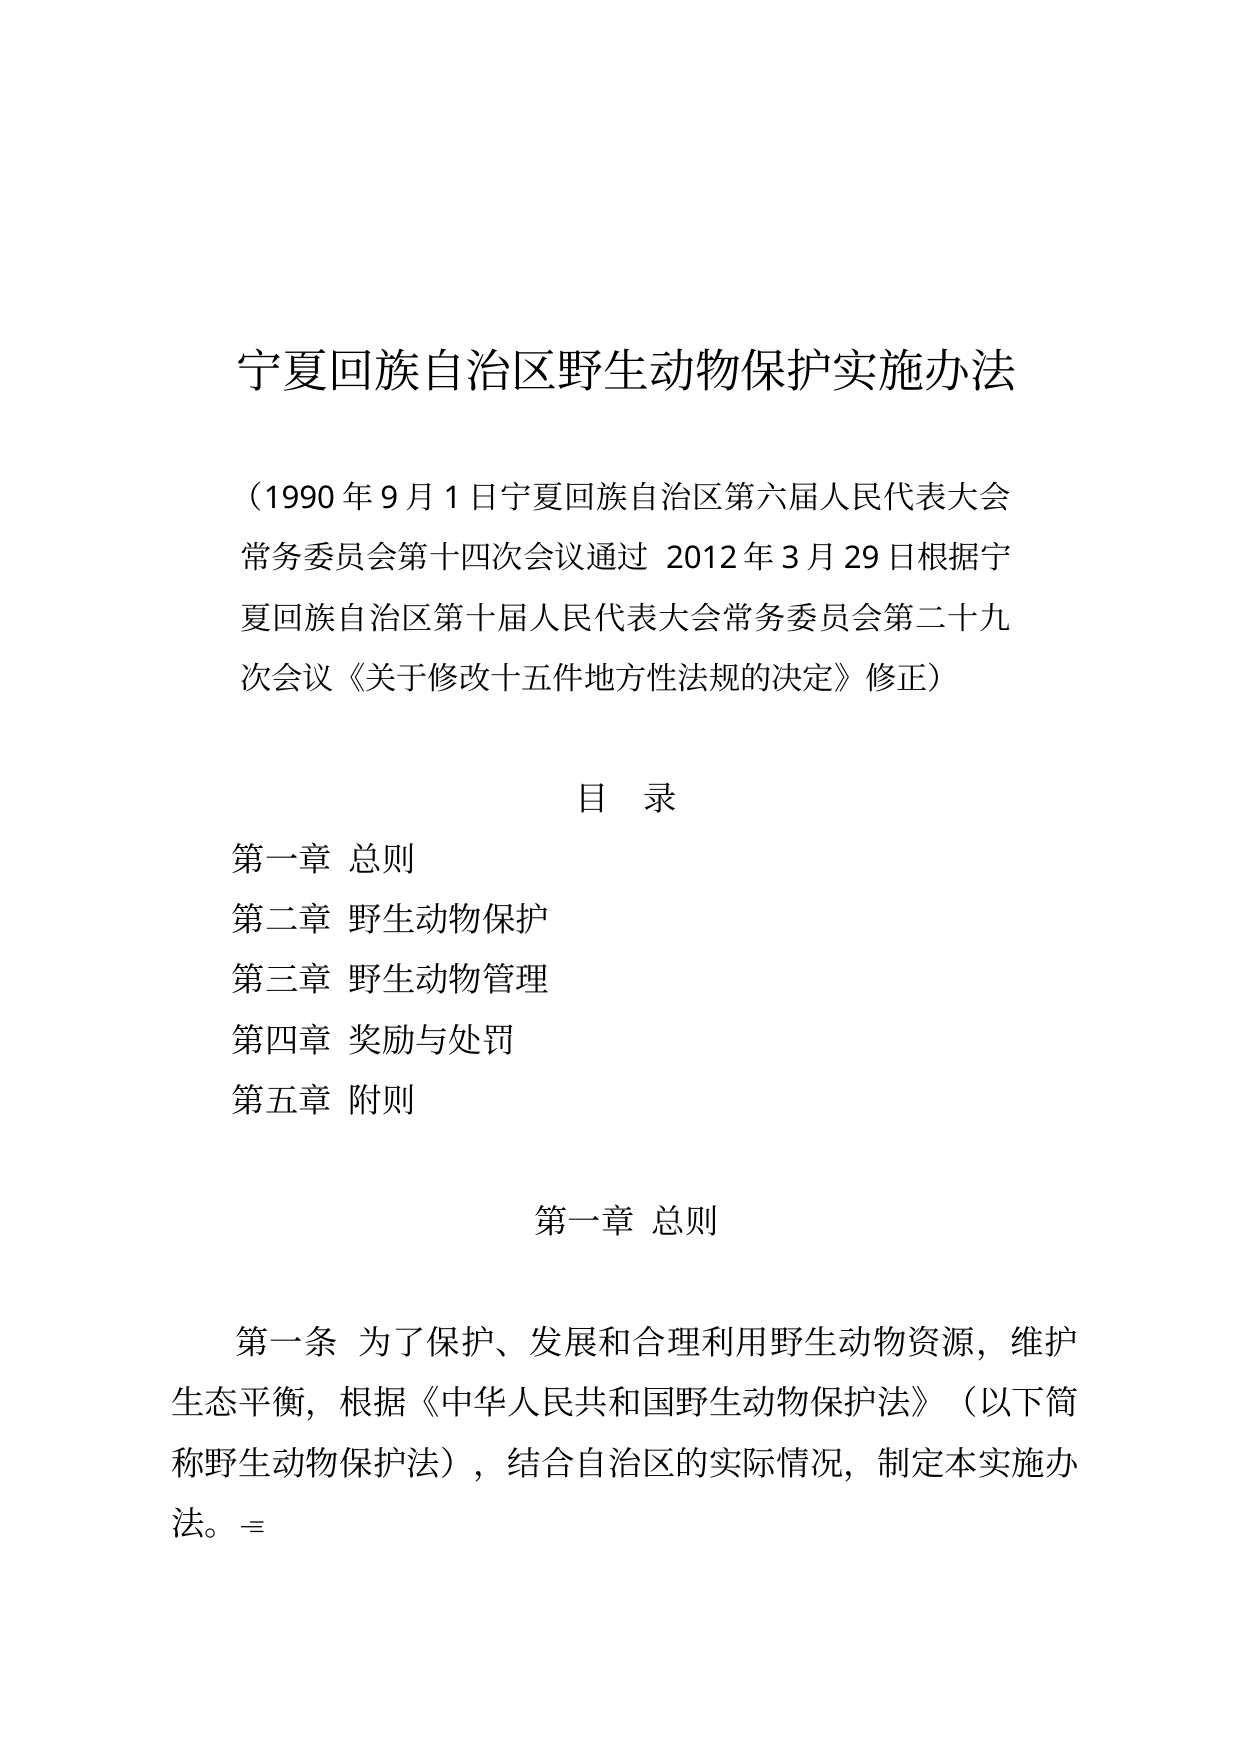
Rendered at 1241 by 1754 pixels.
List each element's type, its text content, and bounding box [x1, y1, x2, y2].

list 野生动物保护 [231, 883, 1081, 943]
list 总则 [171, 1185, 1081, 1246]
list 附则 [231, 1064, 1081, 1125]
list 野生动物管理 [231, 943, 1081, 1004]
text 目 录 [171, 762, 1081, 823]
text 宁夏回族自治区野生动物保护实施办法 [171, 339, 1081, 400]
text 第一条 为了保护、发展和合理利用野生动物资源，维护生态平衡，根据《中华人民共和国野生动物保护法》（以下简称野生动物保护法），结合自治区的实际情况，制定本实施办法。 [171, 1306, 1081, 1548]
text （1990年9月1日宁夏回族自治区第六届人民代表大会常务委员会第十四次会议通过 2012年3月29日根据宁夏回族自治区第十届人民代表大会常务委员会第二十九次会议《关于修改十五件地方性法规的决定》修正） [231, 460, 1012, 702]
list 总则 [231, 823, 1081, 883]
list 奖励与处罚 [231, 1004, 1081, 1064]
